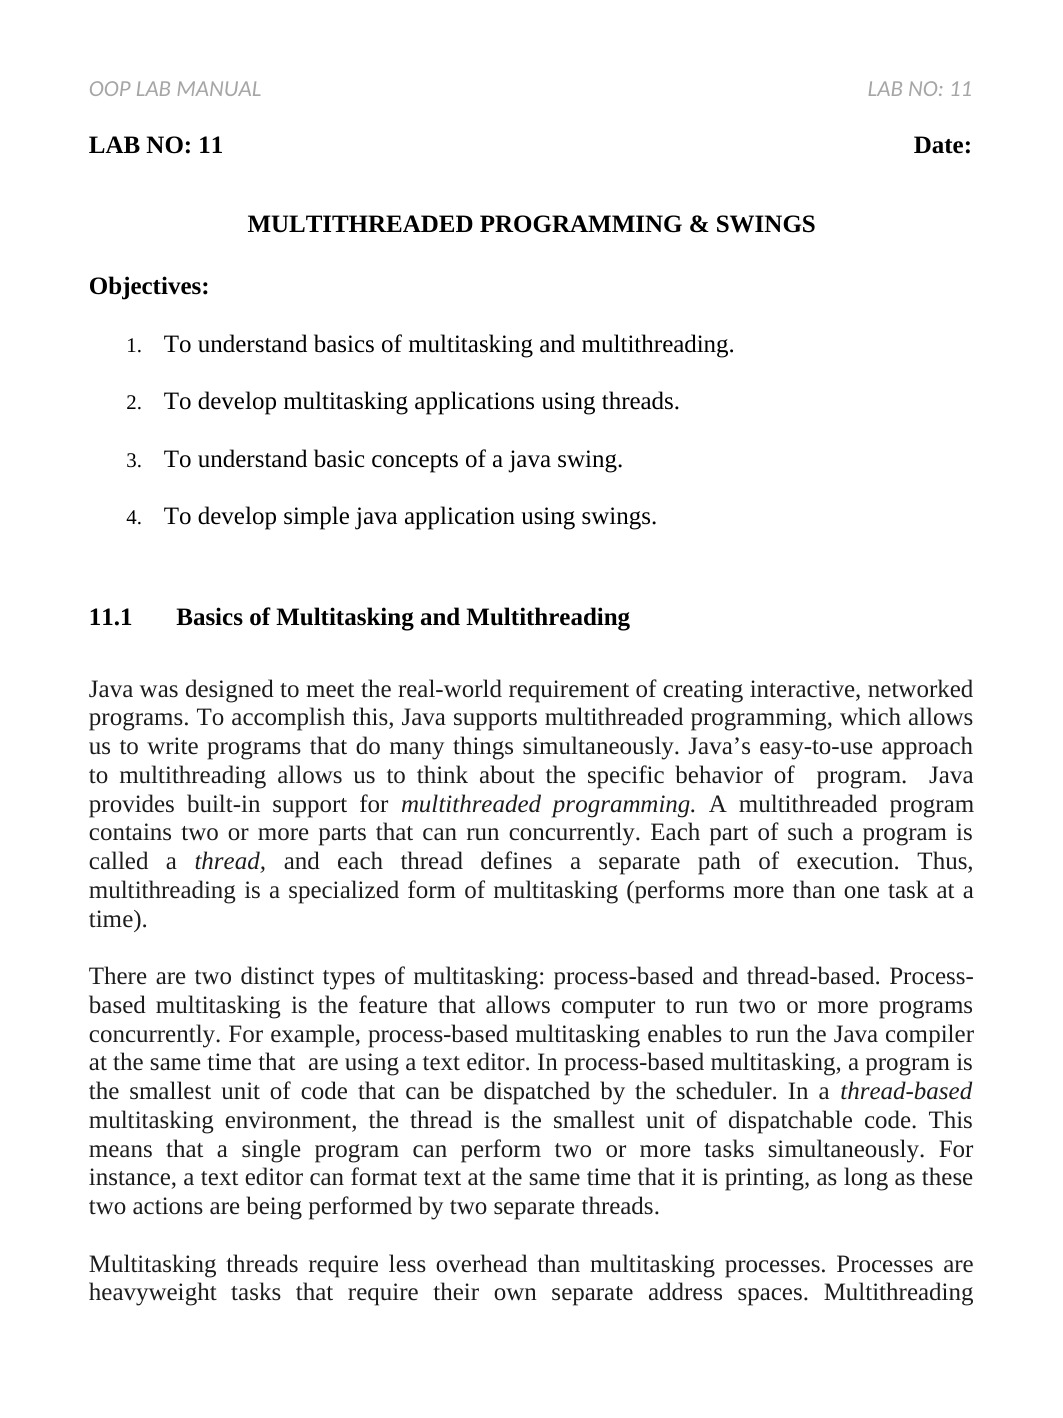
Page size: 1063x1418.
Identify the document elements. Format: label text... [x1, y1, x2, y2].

text Java was designed to meet the real-world requirement of creating interactive, networked programs. To accomplish this, Java supports multithreaded programming, which allows us to write programs that do many things simultaneously. Java’s easy-to-use approach to multithreading allows us to think about the specific behavior of program. Java provides built-in support for multithreaded programming. A multithreaded program contains two or more parts that can run concurrently. Each part of such a program is called a thread, and each thread defines a separate path of execution. Thus, multithreading is a specialized form of multitasking (performs more than one task at a time). [89, 674, 974, 932]
subtitle MULTITHREADED PROGRAMMING & SWINGS [89, 209, 974, 238]
list To develop simple java application using swings. [126, 501, 974, 530]
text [89, 1249, 974, 1306]
list To understand basic concepts of a java swing. [126, 444, 974, 472]
text LAB NO: 11 Date: [89, 131, 974, 159]
list To develop multitasking applications using threads. [126, 386, 974, 415]
text Objectives: [89, 271, 974, 300]
text There are two distinct types of multitasking: process-based and thread-based. Process-based multitasking is the feature that allows computer to run two or more programs concurrently. For example, process-based multitasking enables to run the Java compiler at the same time that are using a text editor. In process-based multitasking, a program is the smallest unit of code that can be dispatched by the scheduler. In a thread-based multitasking environment, the thread is the smallest unit of dispatchable code. This means that a single program can perform two or more tasks simultaneously. For instance, a text editor can format text at the same time that it is printing, as long as these two actions are being performed by two separate threads. [89, 961, 974, 1220]
list Basics of Multitasking and Multithreading [89, 602, 974, 631]
list To understand basics of multitasking and multithreading. [126, 329, 974, 357]
